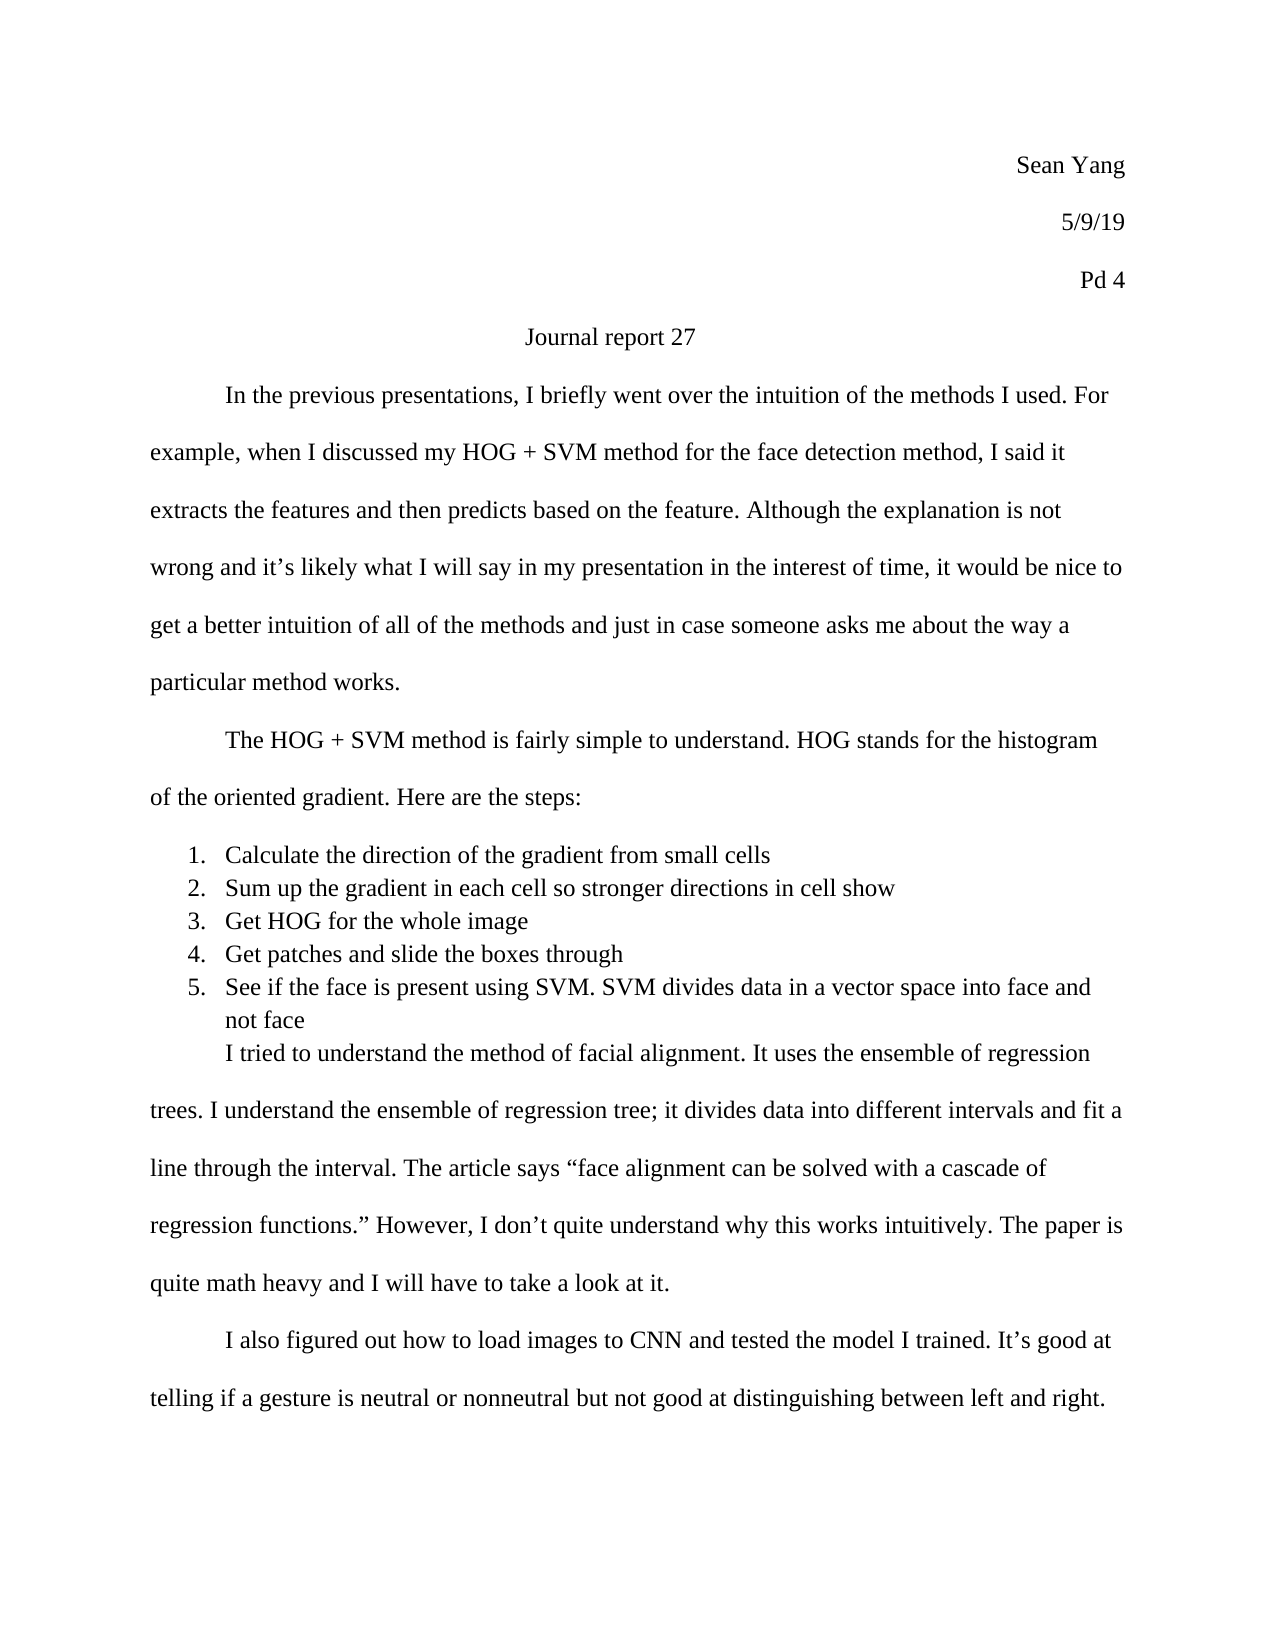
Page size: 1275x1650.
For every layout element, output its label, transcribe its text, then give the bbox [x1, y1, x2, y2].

list See if the face is present using SVM. SVM divides data in a vector space into face and not face [187, 972, 1125, 1034]
text Sean Yang [150, 150, 1125, 179]
text I tried to understand the method of facial alignment. It uses the ensemble of regression trees. I understand the ensemble of regression tree; it divides data into different intervals and fit a line through the interval. The article says “face alignment can be solved with a cascade of regression functions.” However, I don’t quite understand why this works intuitively. The paper is quite math heavy and I will have to take a look at it. [150, 1038, 1125, 1297]
list Get HOG for the whole image [187, 906, 1125, 935]
text Pd 4 [150, 265, 1125, 294]
text I also figured out how to load images to CNN and tested the model I trained. It’s good at telling if a gesture is neutral or nonneutral but not good at distinguishing between left and right. [150, 1326, 1125, 1412]
text Journal report 27 [150, 322, 1125, 351]
list Get patches and slide the boxes through [187, 939, 1125, 968]
text In the previous presentations, I briefly went over the intuition of the methods I used. For example, when I discussed my HOG + SVM method for the face detection method, I said it extracts the features and then predicts based on the feature. Although the explanation is not wrong and it’s likely what I will say in my presentation in the interest of time, it would be nice to get a better intuition of all of the methods and just in case someone asks me about the way a particular method works. [150, 380, 1125, 696]
text 5/9/19 [150, 207, 1125, 236]
text The HOG + SVM method is fairly simple to understand. HOG stands for the histogram of the oriented gradient. Here are the steps: [150, 725, 1125, 811]
list Sum up the gradient in each cell so stronger directions in cell show [187, 873, 1125, 902]
list Calculate the direction of the gradient from small cells [187, 840, 1125, 869]
